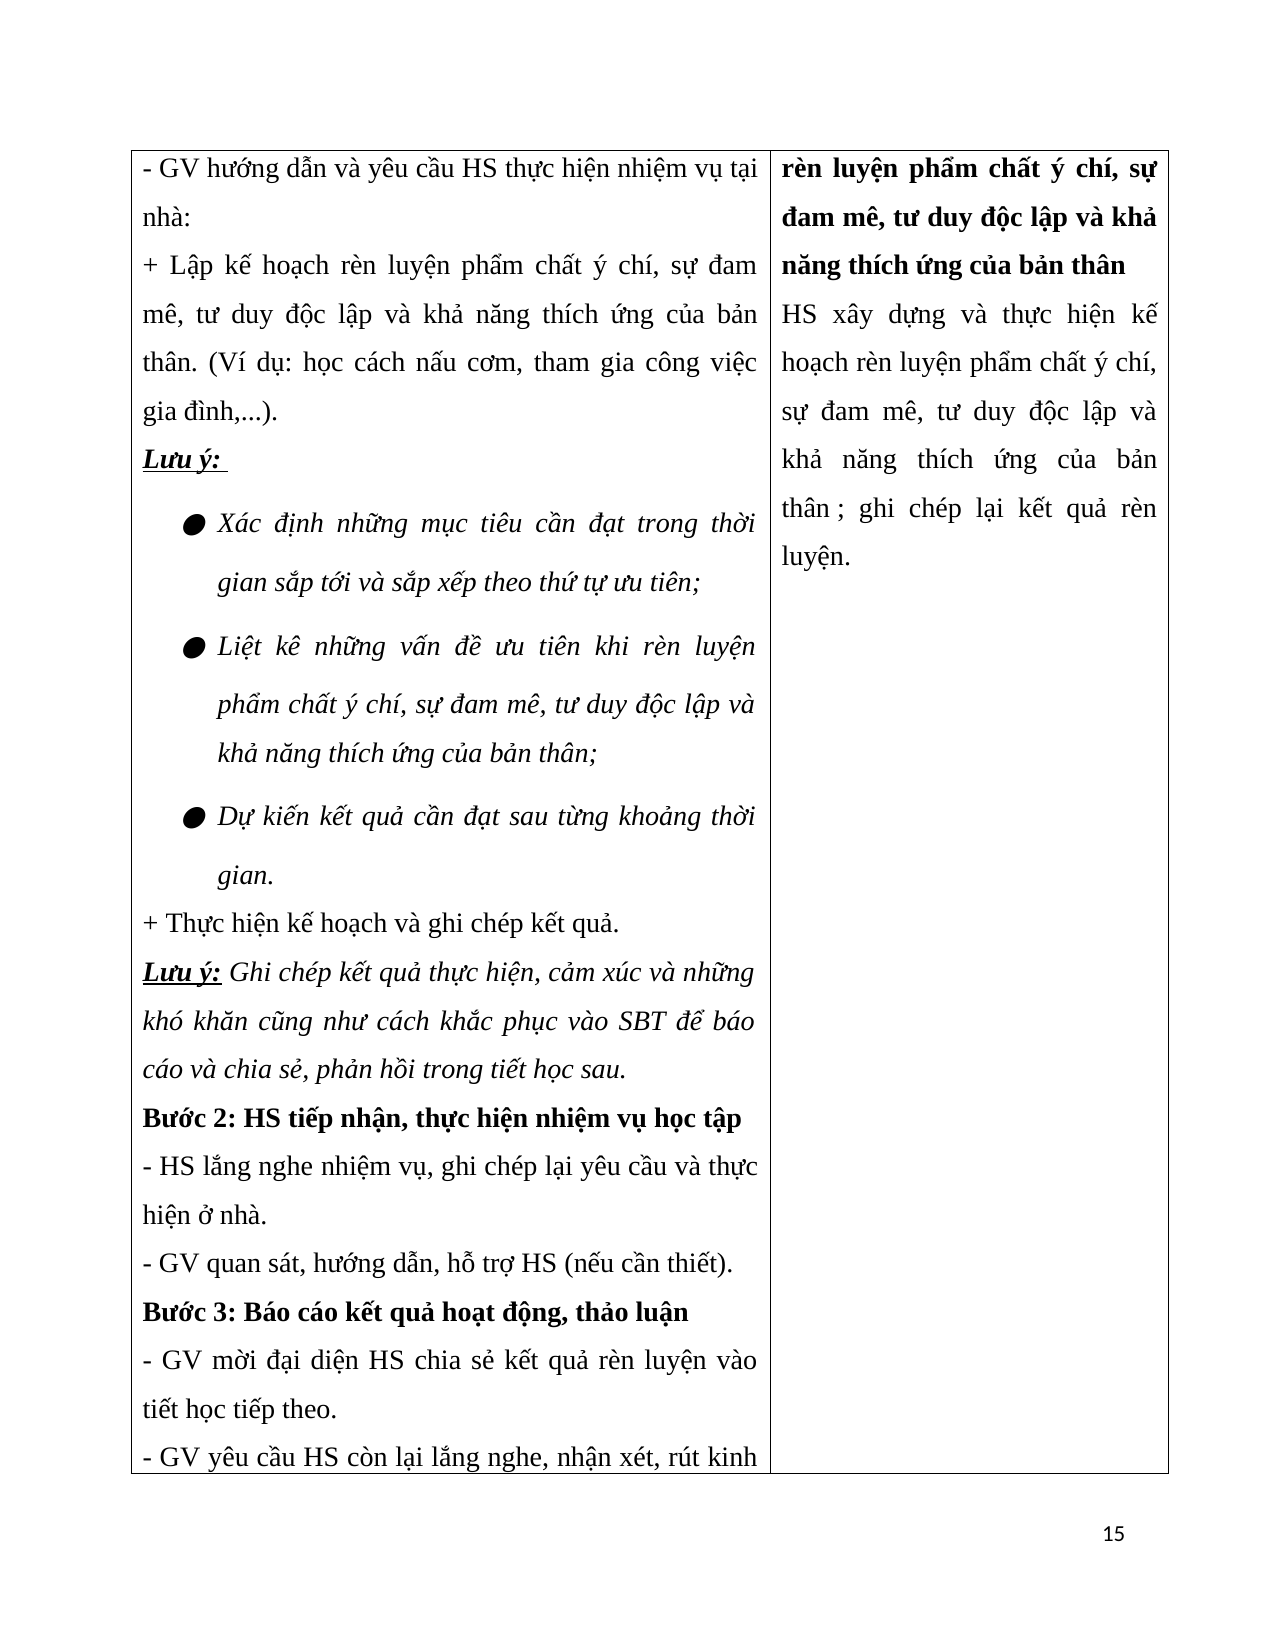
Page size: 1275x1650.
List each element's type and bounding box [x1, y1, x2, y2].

table_cell [132, 151, 770, 1473]
table_cell [771, 151, 1168, 1473]
